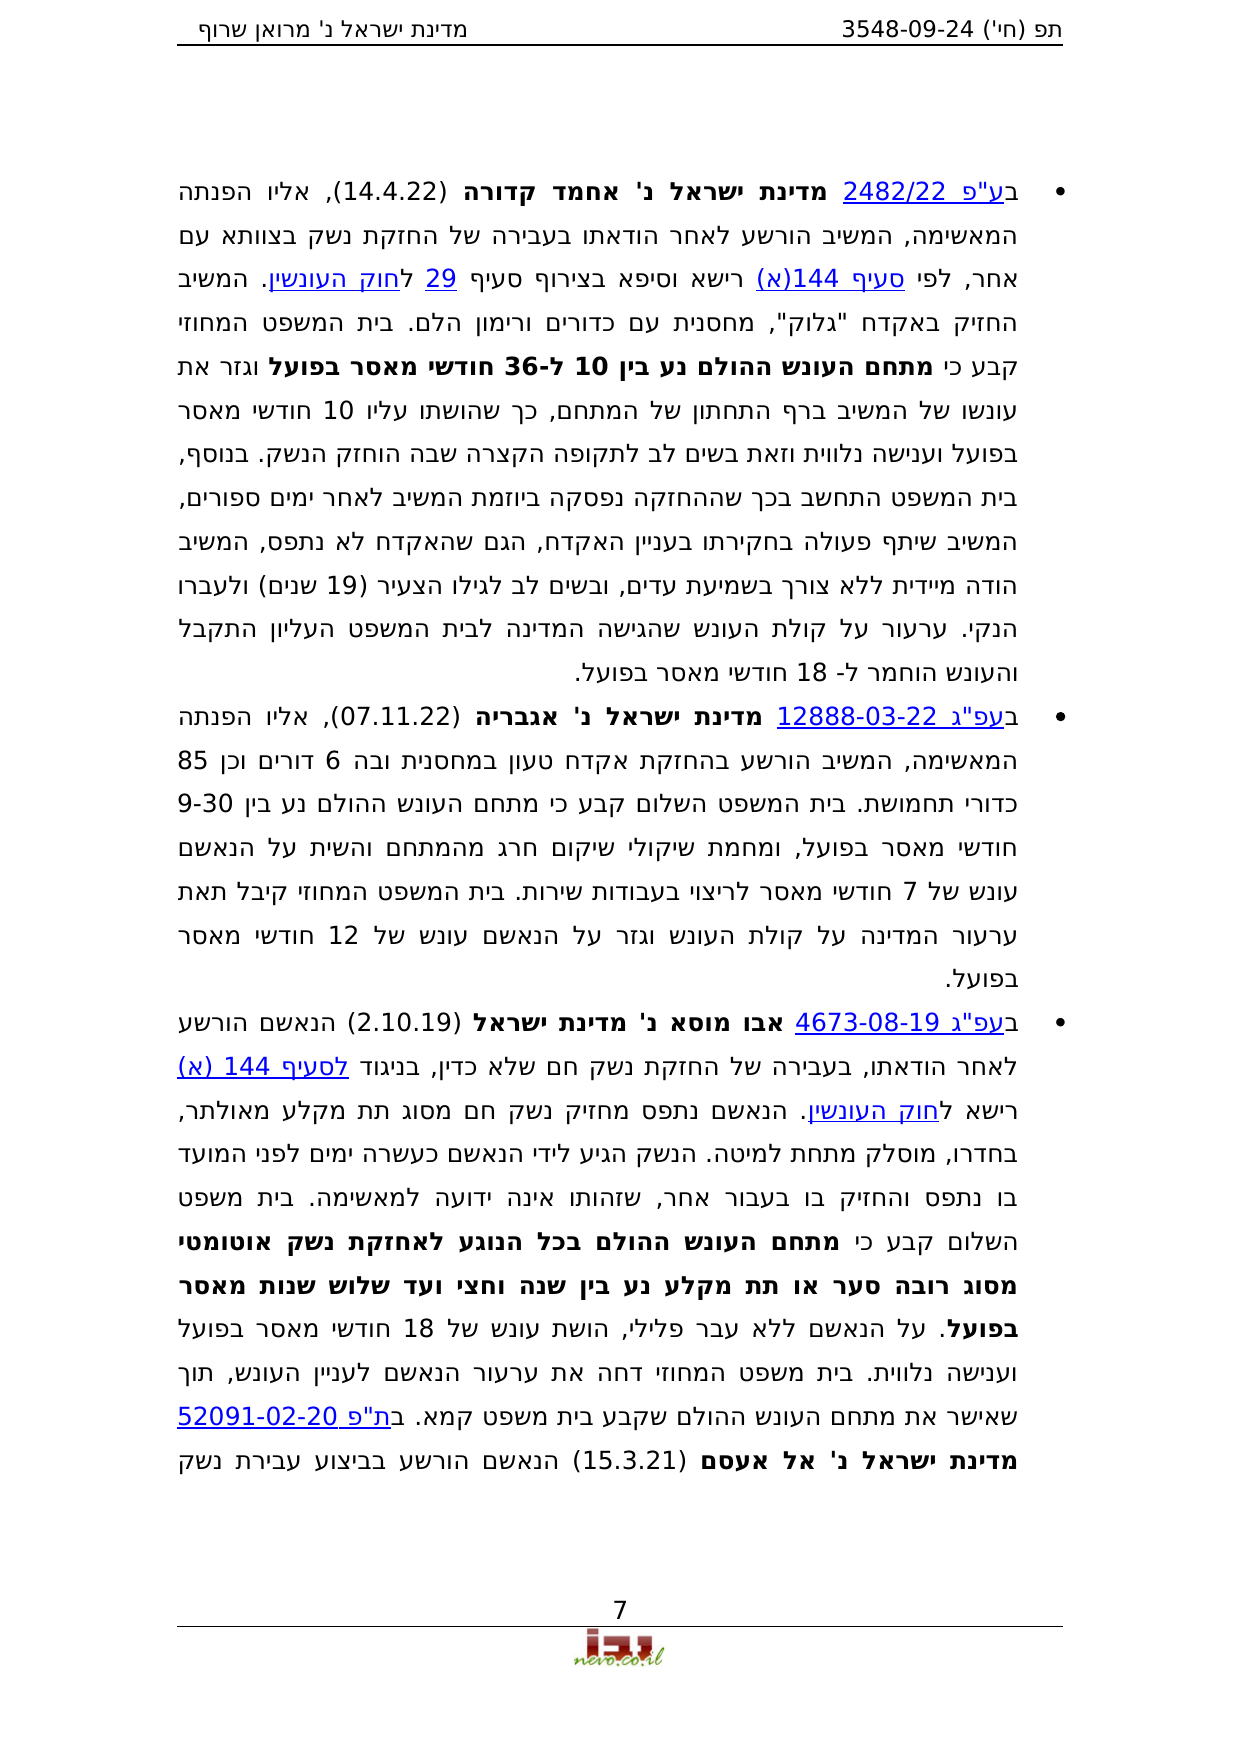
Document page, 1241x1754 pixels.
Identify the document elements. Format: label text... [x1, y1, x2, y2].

list בעפ"ג 12888-03-22 מדינת ישראל נ' אגבריה (07.11.22), אליו הפנתה המאשימה, המשיב הורשע בהחזקת אקדח טעון במחסנית ובה 6 דורים וכן 85 כדורי תחמושת. בית המשפט השלום קבע כי מתחם העונש ההולם נע בין 9-30 חודשי מאסר בפועל, ומחמת שיקולי שיקום חרג מהמתחם והשית על הנאשם עונש של 7 חודשי מאסר לריצוי בעבודות שירות. בית המשפט המחוזי קיבל תאת ערעור המדינה על קולת העונש וגזר על הנאשם עונש של 12 חודשי מאסר בפועל. [177, 702, 1056, 994]
list בע"פ 2482/22 מדינת ישראל נ' אחמד קדורה (14.4.22), אליו הפנתה המאשימה, המשיב הורשע לאחר הודאתו בעבירה של החזקת נשק בצוותא עם אחר, לפי סעיף 144(א) רישא וסיפא בצירוף סעיף 29 לחוק העונשין. המשיב החזיק באקדח "גלוק", מחסנית עם כדורים ורימון הלם. בית המשפט המחוזי קבע כי מתחם העונש ההולם נע בין 10 ל-36 חודשי מאסר בפועל וגזר את עונשו של המשיב ברף התחתון של המתחם, כך שהושתו עליו 10 חודשי מאסר בפועל וענישה נלווית וזאת בשים לב לתקופה הקצרה שבה הוחזק הנשק. בנוסף, בית המשפט התחשב בכך שההחזקה נפסקה ביוזמת המשיב לאחר ימים ספורים, המשיב שיתף פעולה בחקירתו בעניין האקדח, הגם שהאקדח לא נתפס, המשיב הודה מיידית ללא צורך בשמיעת עדים, ובשים לב לגילו הצעיר (19 שנים) ולעברו הנקי. ערעור על קולת העונש שהגישה המדינה לבית המשפט העליון התקבל והעונש הוחמר ל- 18 חודשי מאסר בפועל. [177, 177, 1056, 688]
picture [574, 1628, 666, 1667]
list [177, 1008, 1056, 1475]
